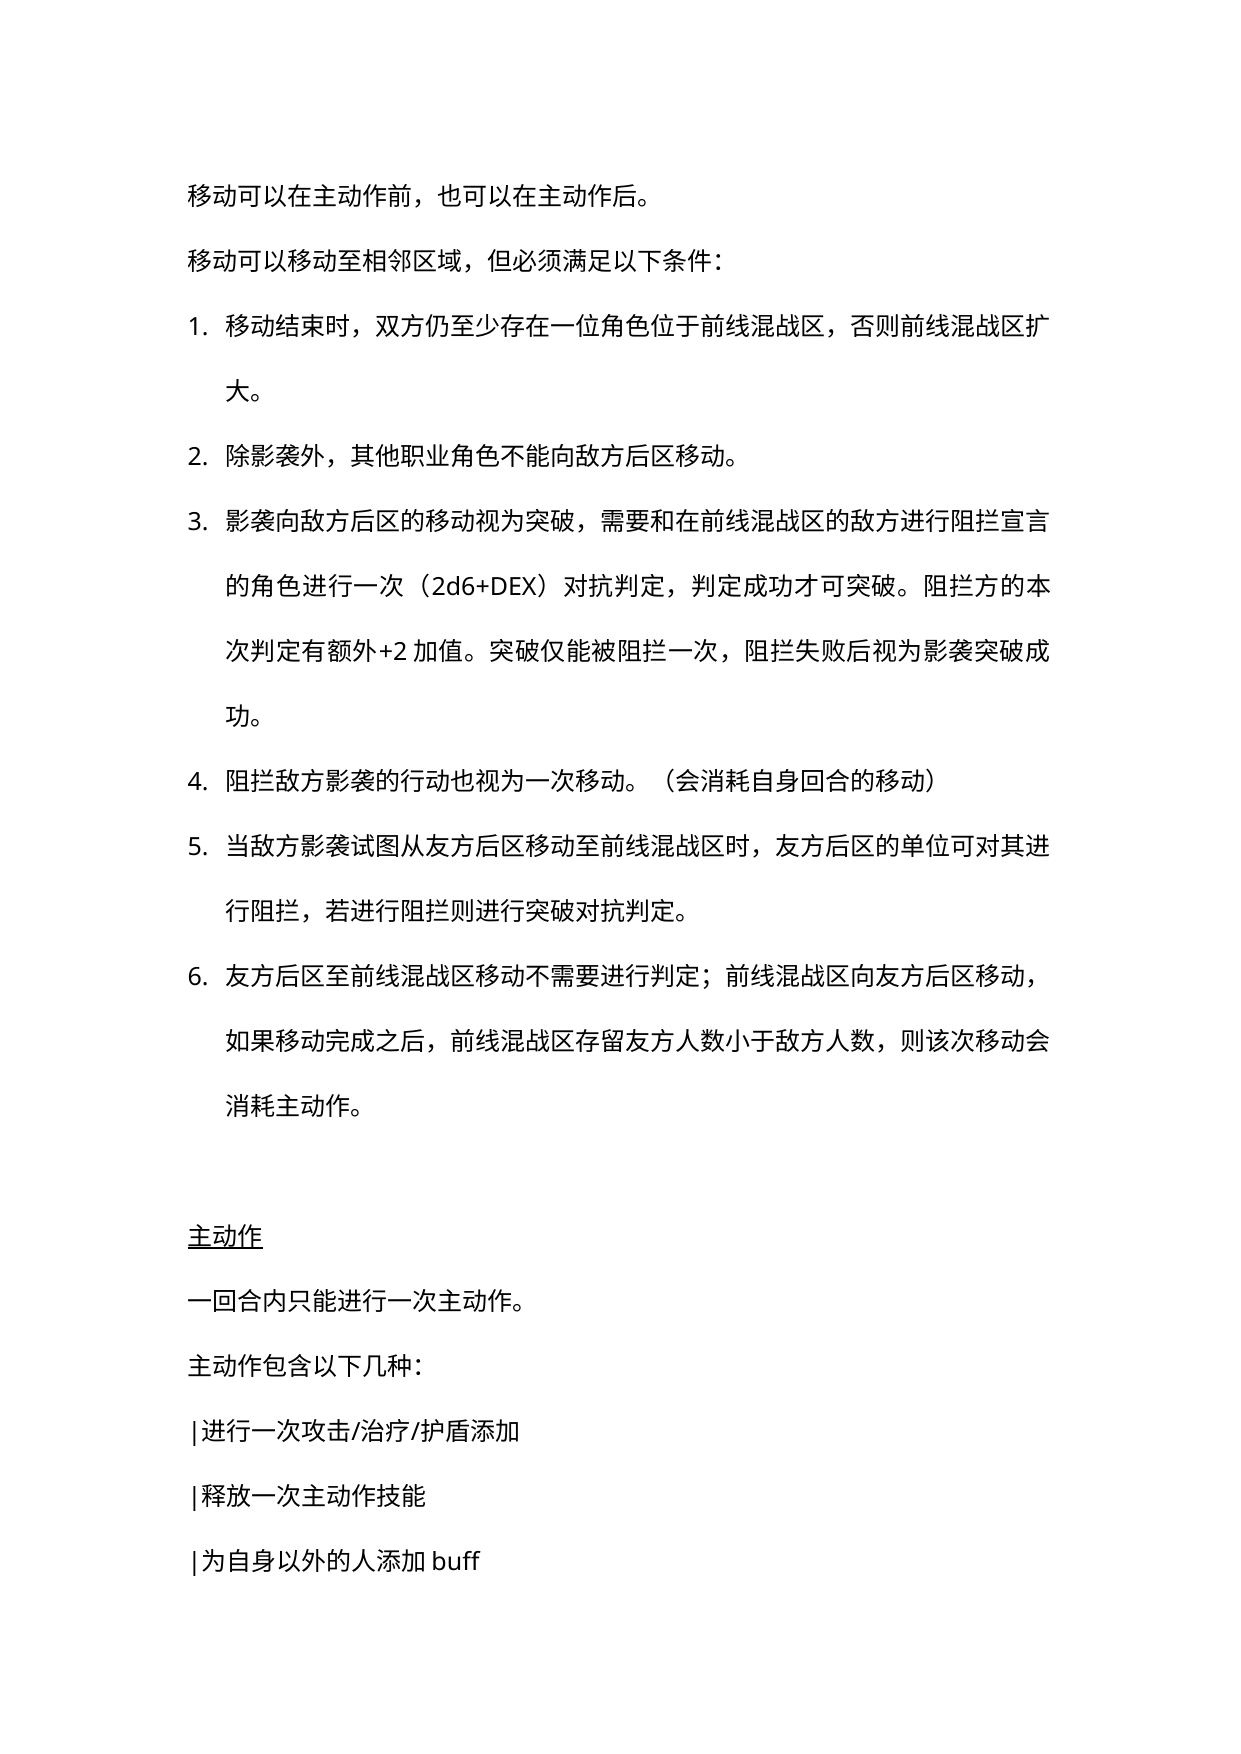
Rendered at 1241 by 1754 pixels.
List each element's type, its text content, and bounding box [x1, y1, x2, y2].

list 影袭向敌方后区的移动视为突破，需要和在前线混战区的敌方进行阻拦宣言的角色进行一次（2d6+DEX）对抗判定，判定成功才可突破。阻拦方的本次判定有额外+2加值。突破仅能被阻拦一次，阻拦失败后视为影袭突破成功。 [187, 487, 1053, 747]
list 阻拦敌方影袭的行动也视为一次移动。（会消耗自身回合的移动） [187, 747, 1053, 812]
list 友方后区至前线混战区移动不需要进行判定；前线混战区向友方后区移动，如果移动完成之后，前线混战区存留友方人数小于敌方人数，则该次移动会消耗主动作。 [187, 942, 1053, 1137]
text |进行一次攻击/治疗/护盾添加 [187, 1397, 1053, 1462]
text 移动可以在主动作前，也可以在主动作后。 [187, 162, 1053, 227]
list 当敌方影袭试图从友方后区移动至前线混战区时，友方后区的单位可对其进行阻拦，若进行阻拦则进行突破对抗判定。 [187, 812, 1053, 942]
text 主动作包含以下几种： [187, 1332, 1053, 1397]
text 主动作 [187, 1202, 1053, 1267]
list 移动结束时，双方仍至少存在一位角色位于前线混战区，否则前线混战区扩大。 [187, 292, 1053, 422]
text 移动可以移动至相邻区域，但必须满足以下条件： [187, 227, 1053, 292]
text 一回合内只能进行一次主动作。 [187, 1267, 1053, 1332]
text |为自身以外的人添加buff [187, 1527, 1053, 1592]
text |释放一次主动作技能 [187, 1462, 1053, 1527]
list 除影袭外，其他职业角色不能向敌方后区移动。 [187, 422, 1053, 487]
